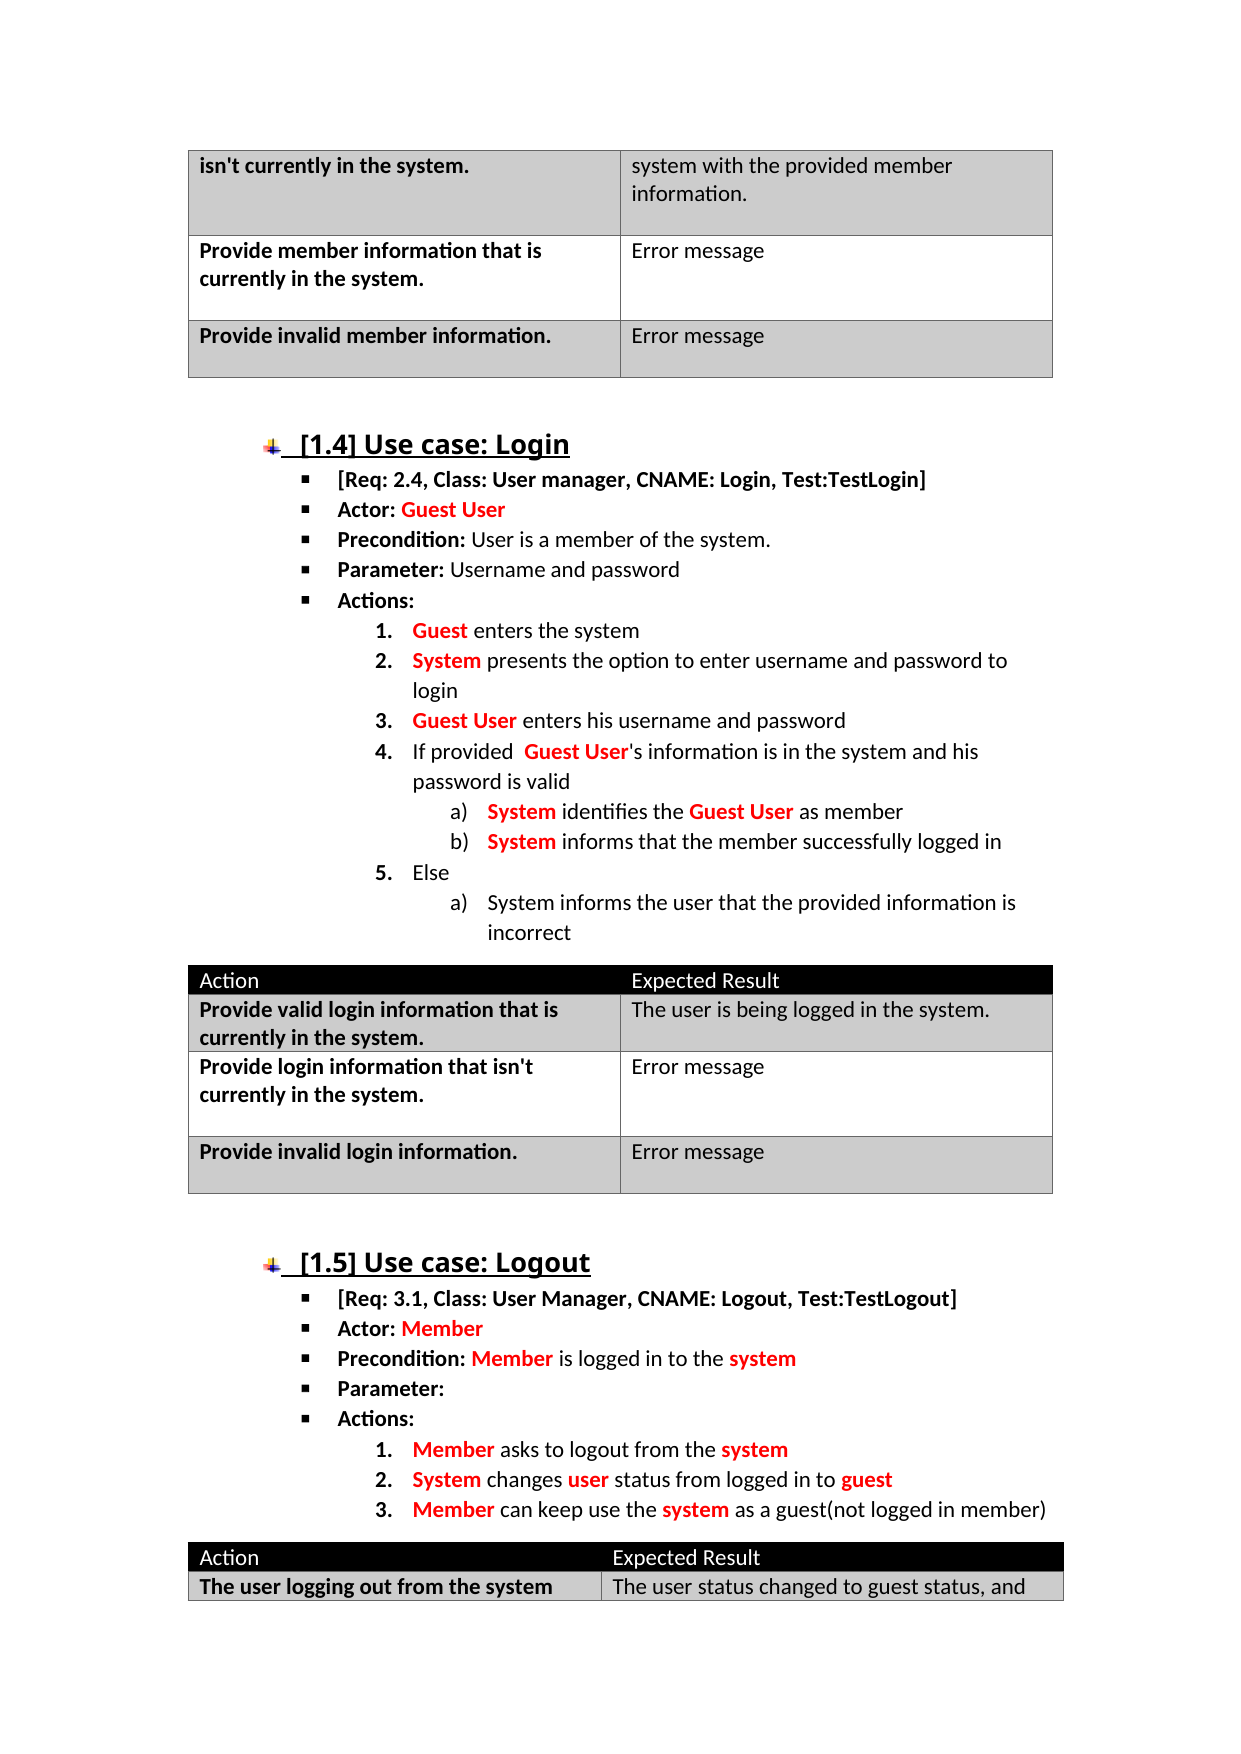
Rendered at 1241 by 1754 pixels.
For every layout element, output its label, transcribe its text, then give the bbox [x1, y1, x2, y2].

list Actions: [300, 586, 1053, 614]
table_cell Provide invalid member information. [189, 321, 620, 377]
list Actor: Guest User [300, 495, 1053, 523]
list Parameter: Username and password [300, 556, 1053, 584]
list Member can keep use the system as a guest(not logged in member) [375, 1495, 1053, 1523]
table_cell Error message [621, 1137, 1052, 1193]
table_cell Provide login information that isn't currently in the system. [189, 1052, 620, 1136]
picture [263, 1256, 281, 1273]
list Actions: [300, 1404, 1053, 1433]
table_header Action [189, 966, 620, 994]
list Precondition: User is a member of the system. [300, 525, 1053, 553]
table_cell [189, 1572, 601, 1600]
list System changes user status from logged in to guest [375, 1465, 1053, 1493]
table_cell Provide valid login information that is currently in the system. [189, 995, 620, 1051]
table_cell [602, 1572, 1063, 1600]
list System presents the option to enter username and password to login [375, 646, 1053, 704]
list Actor: Member [300, 1314, 1053, 1342]
list System identifies the Guest User as member [450, 797, 1053, 825]
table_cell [621, 151, 1052, 235]
table_cell Error message [621, 321, 1052, 377]
table_cell Error message [621, 236, 1052, 320]
list Guest enters the system [375, 616, 1053, 644]
list Parameter: [300, 1374, 1053, 1402]
picture [263, 437, 281, 455]
list [Req: 3.1, Class: User Manager, CNAME: Logout, Test:TestLogout] [300, 1284, 1053, 1312]
table_header Expected Result [621, 966, 1052, 994]
list System informs that the member successfully logged in [450, 827, 1053, 856]
list If provided Guest User's information is in the system and his password is valid [375, 737, 1053, 795]
table_header Expected Result [602, 1543, 1063, 1571]
list [Req: 2.4, Class: User manager, CNAME: Login, Test:TestLogin] [300, 465, 1053, 493]
list Member asks to logout from the system [375, 1435, 1053, 1463]
list System informs the user that the provided information is incorrect [450, 888, 1053, 946]
list Guest User enters his username and password [375, 707, 1053, 735]
table_cell Provide invalid login information. [189, 1137, 620, 1193]
text [1.4] Use case: Login [262, 425, 1053, 462]
list Precondition: Member is logged in to the system [300, 1344, 1053, 1372]
list Else [375, 858, 1053, 886]
text [1.5] Use case: Logout [262, 1244, 1053, 1281]
table_cell The user is being logged in the system. [621, 995, 1052, 1051]
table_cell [189, 151, 620, 235]
table_cell Provide member information that is currently in the system. [189, 236, 620, 320]
table_cell Error message [621, 1052, 1052, 1136]
table_header Action [189, 1543, 601, 1571]
